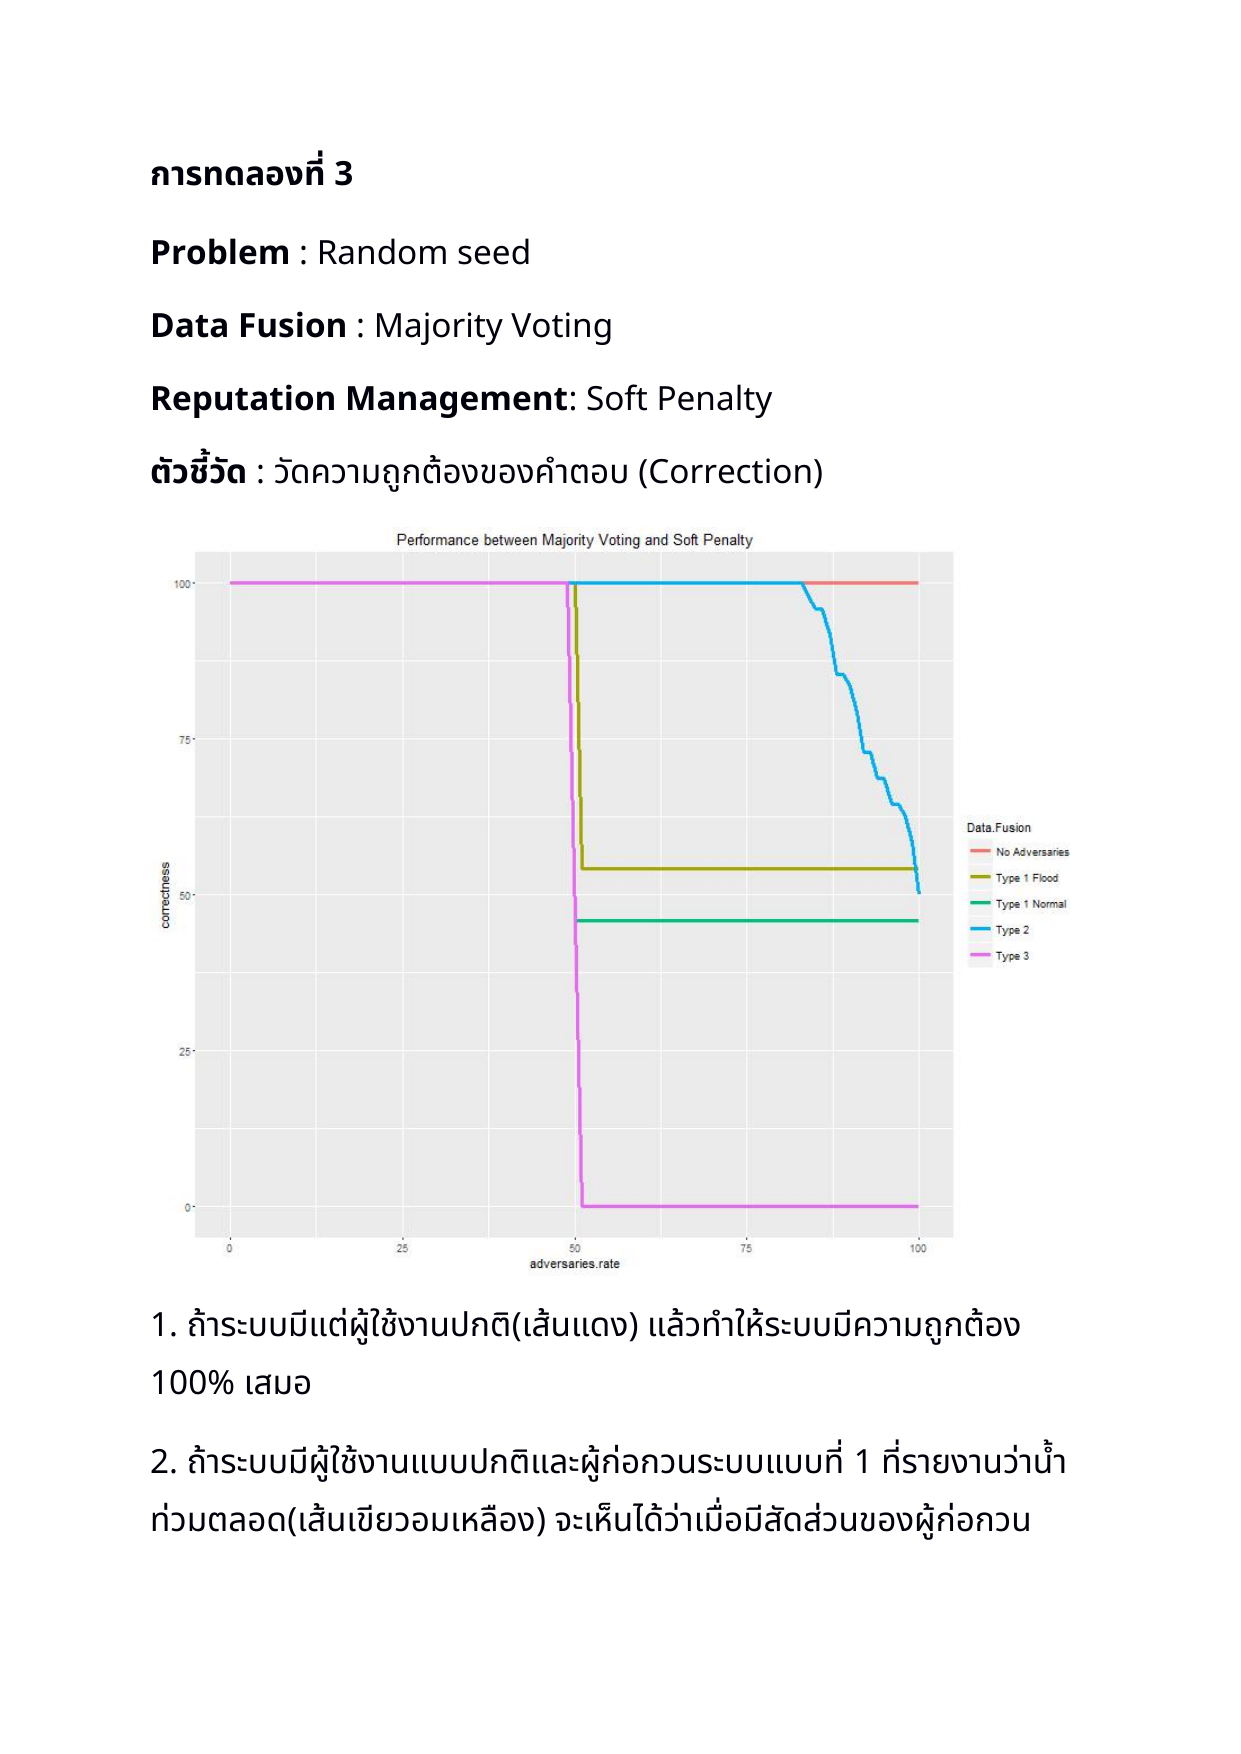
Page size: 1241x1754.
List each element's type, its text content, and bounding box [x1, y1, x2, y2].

text ตัวชี้วัด : วัดความถูกต้องของคำตอบ (Correction) [150, 448, 1090, 499]
text Data Fusion : Majority Voting [150, 302, 1090, 347]
picture [150, 527, 1091, 1276]
text Problem : Random seed [150, 229, 1090, 274]
text Reputation Management: Soft Penalty [150, 375, 1090, 420]
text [150, 1438, 1090, 1546]
text 1. ถ้าระบบมีแต่ผู้ใช้งานปกติ(เส้นแดง) แล้วทำให้ระบบมีความถูกต้อง 100% เสมอ [150, 1301, 1090, 1409]
text การทดลองที่ 3 [150, 150, 1090, 201]
